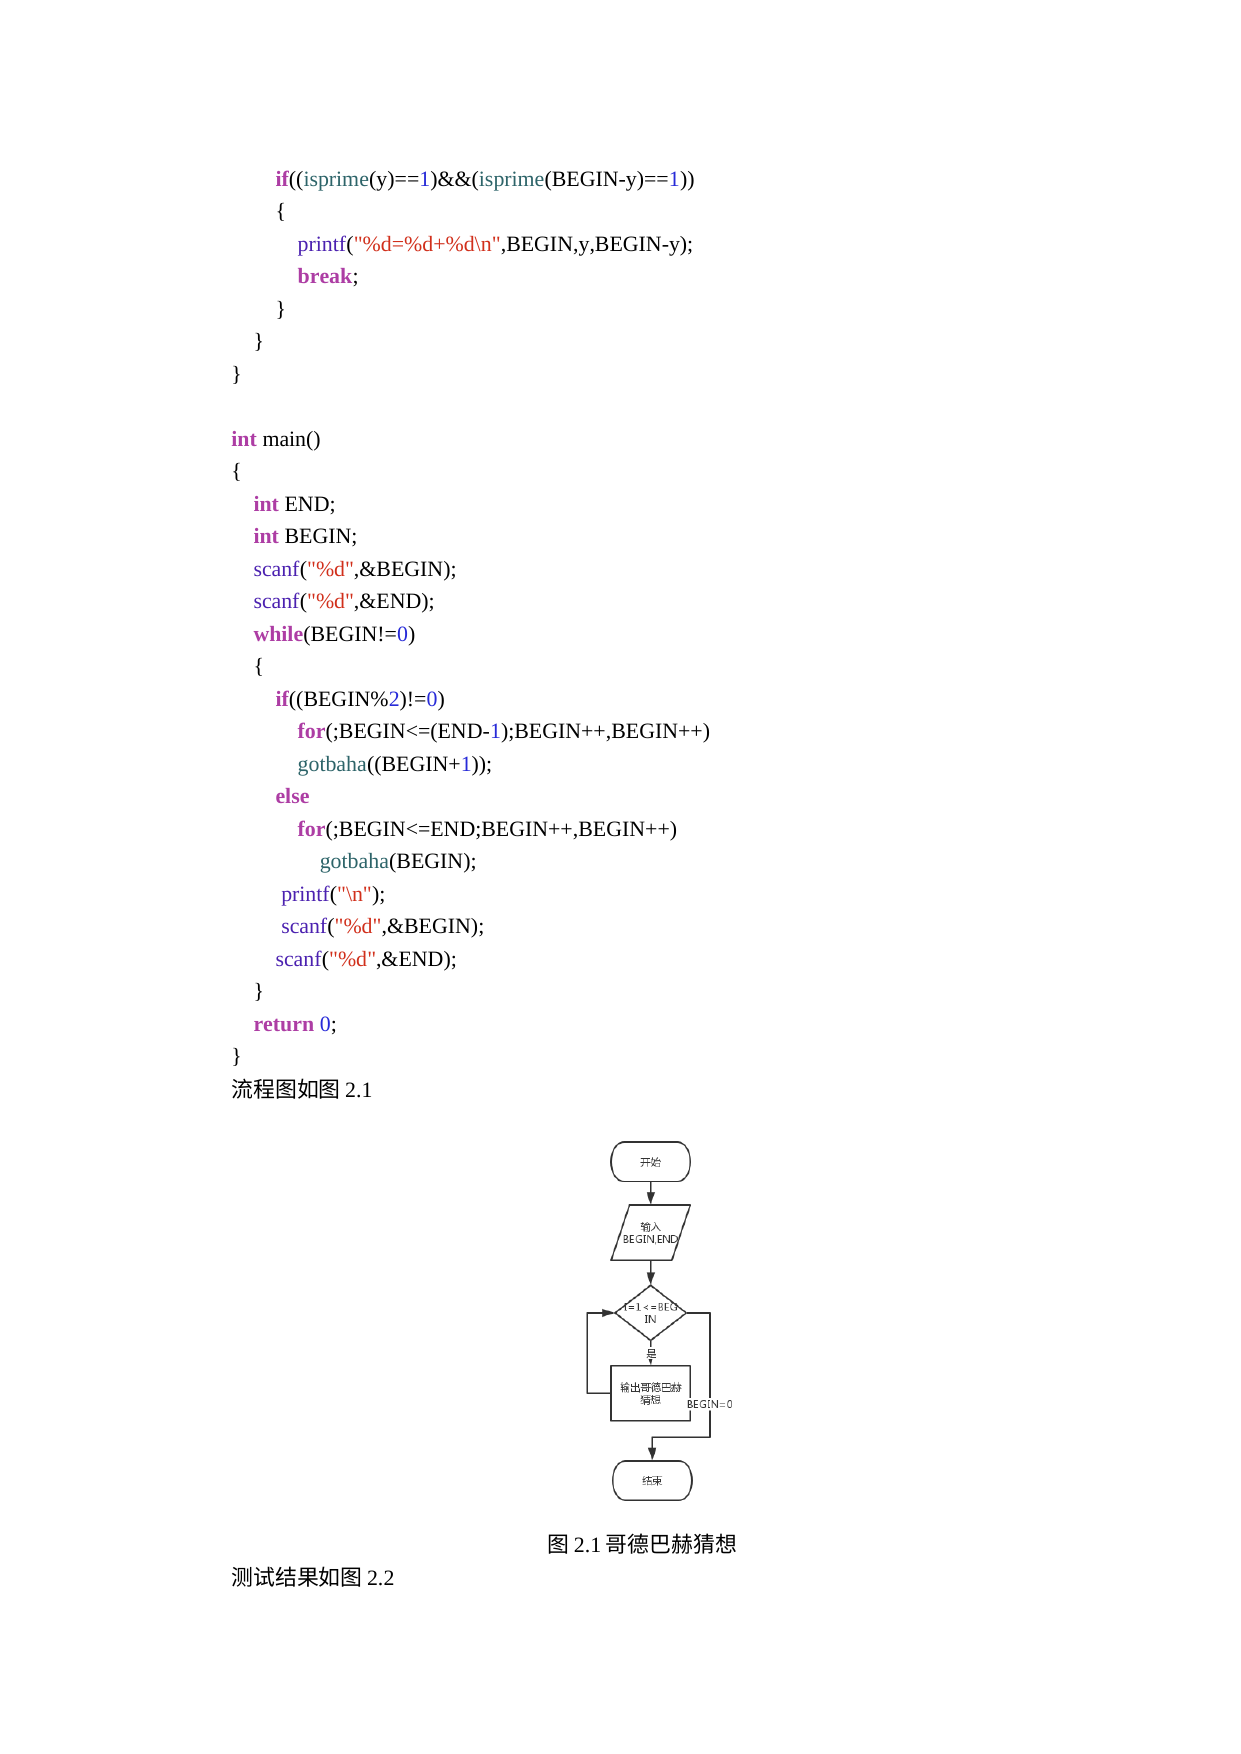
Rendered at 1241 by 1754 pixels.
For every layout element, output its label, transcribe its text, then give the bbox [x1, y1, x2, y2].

text scanf("%d",&BEGIN); [187, 909, 1053, 942]
text scanf("%d",&BEGIN); [187, 552, 1053, 584]
text printf("%d=%d+%d\n",BEGIN,y,BEGIN-y); [187, 227, 1053, 259]
text if((BEGIN%2)!=0) [187, 682, 1053, 714]
text { [187, 194, 1053, 227]
text gotbaha((BEGIN+1)); [187, 747, 1053, 779]
text while(BEGIN!=0) [187, 617, 1053, 649]
text return 0; [187, 1007, 1053, 1039]
text scanf("%d",&END); [187, 584, 1053, 617]
text printf("\n"); [187, 877, 1053, 909]
text } [187, 357, 1053, 389]
text } [187, 324, 1053, 357]
text { [187, 454, 1053, 487]
text break; [187, 259, 1053, 292]
text for(;BEGIN<=(END-1);BEGIN++,BEGIN++) [187, 714, 1053, 747]
text gotbaha(BEGIN); [187, 844, 1053, 877]
text int main() [187, 422, 1053, 454]
text } [187, 292, 1053, 324]
text int BEGIN; [187, 519, 1053, 552]
picture [550, 1104, 735, 1525]
text else [187, 779, 1053, 812]
text 测试结果如图2.2 [187, 1559, 1053, 1592]
text if((isprime(y)==1)&&(isprime(BEGIN-y)==1)) [187, 162, 1053, 194]
text int END; [187, 487, 1053, 519]
text 图2.1哥德巴赫猜想 [187, 1527, 1053, 1559]
text 流程图如图2.1 [187, 1072, 1053, 1104]
text } [187, 1039, 1053, 1072]
text for(;BEGIN<=END;BEGIN++,BEGIN++) [187, 812, 1053, 844]
text } [187, 974, 1053, 1007]
text scanf("%d",&END); [187, 942, 1053, 974]
text { [187, 649, 1053, 682]
